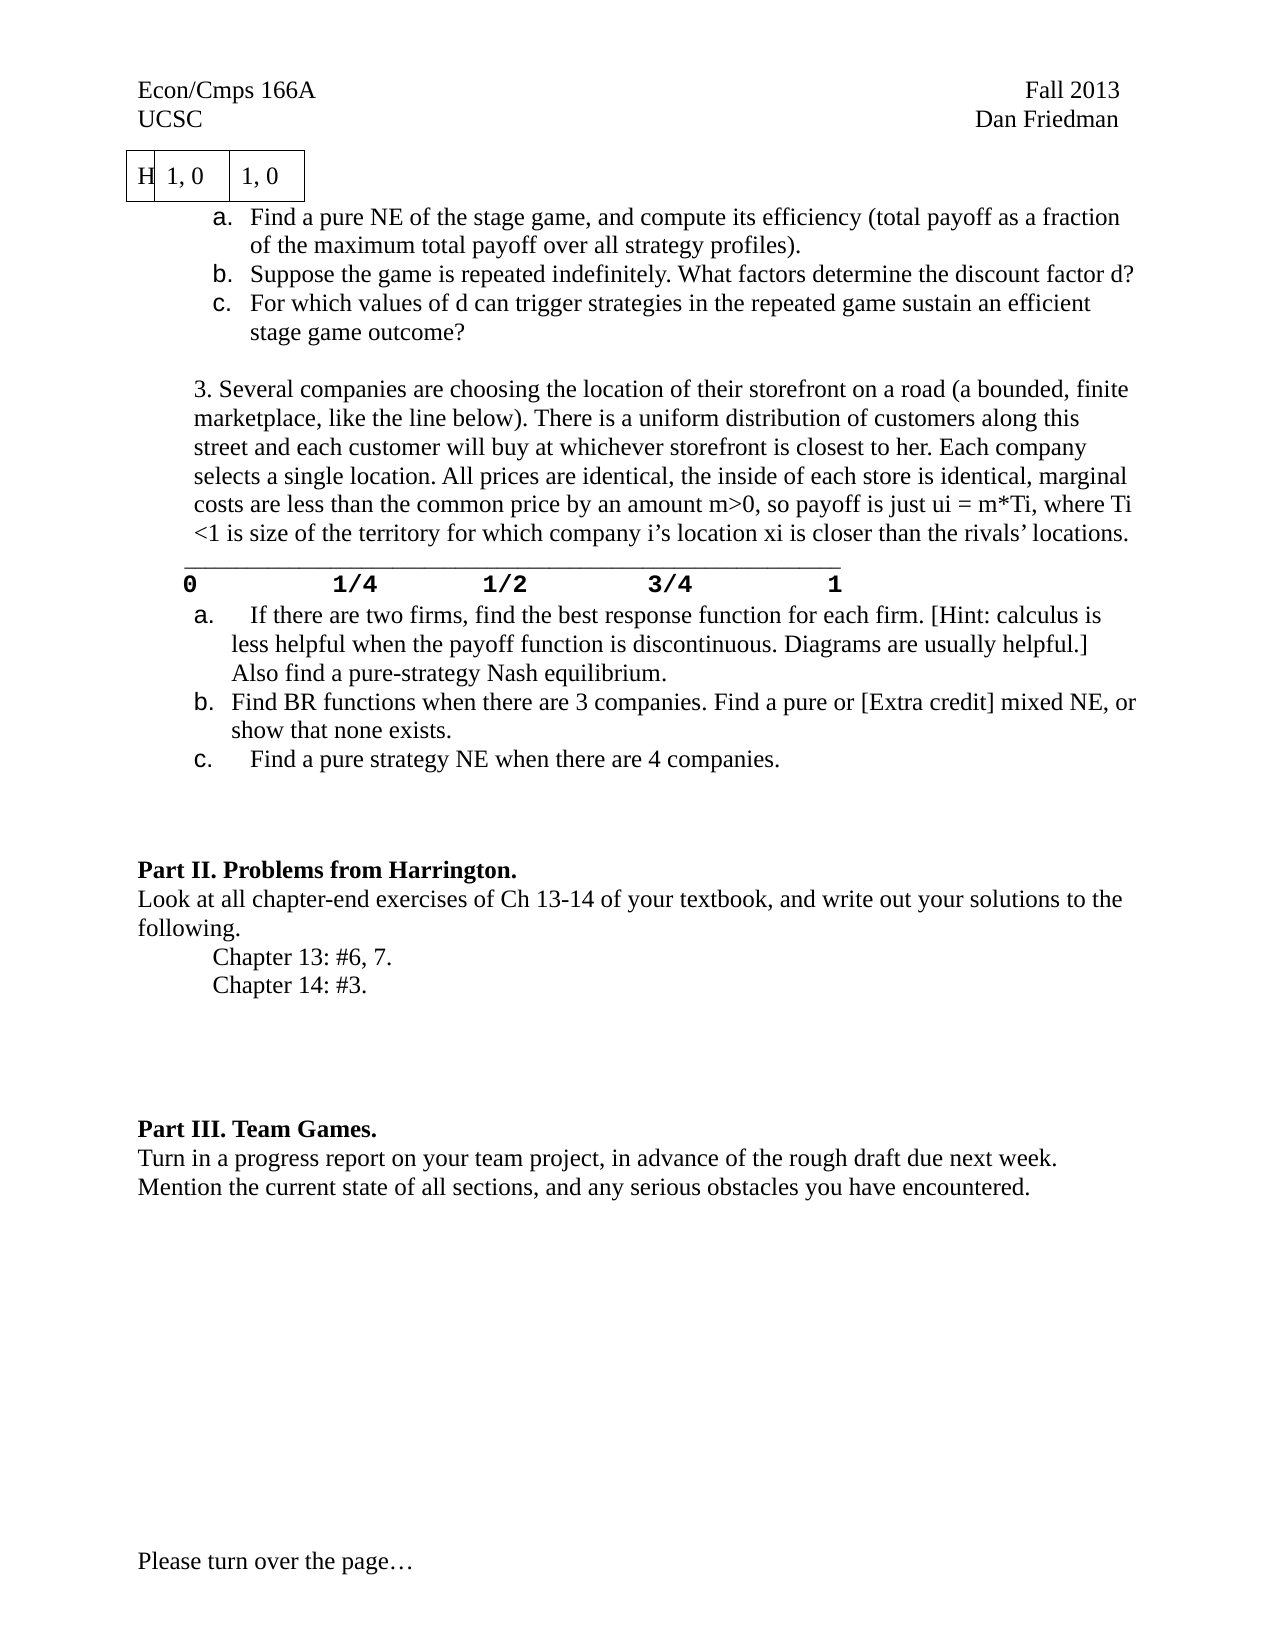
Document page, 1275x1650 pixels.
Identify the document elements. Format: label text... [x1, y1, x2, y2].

list Find a pure NE of the stage game, and compute its efficiency (total payoff as a fraction of the maximum total payoff over all strategy profiles). [212, 202, 1138, 259]
text Part III. Team Games. [137, 1114, 1138, 1143]
table_cell H [127, 151, 154, 201]
list If there are two firms, find the best response function for each firm. [Hint: calculus is less helpful when the payoff function is discontinuous. Diagrams are usually helpful.] Also find a pure-strategy Nash equilibrium. [194, 600, 1138, 686]
list For which values of d can trigger strategies in the repeated game sustain an efficient stage game outcome? [212, 288, 1138, 346]
list Find BR functions when there are 3 companies. Find a pure or [Extra credit] mixed NE, or show that none exists. [194, 687, 1138, 744]
table_cell 1, 0 [155, 151, 229, 201]
text 0 1/4 1/2 3/4 1 [137, 571, 1138, 600]
text Turn in a progress report on your team project, in advance of the rough draft due next week. Mention the current state of all sections, and any serious obstacles you have encountered. [137, 1143, 1138, 1200]
list Find a pure strategy NE when there are 4 companies. [194, 744, 1138, 773]
table_cell 1, 0 [230, 151, 304, 201]
text Look at all chapter-end exercises of Ch 13-14 of your textbook, and write out your solutions to the following. [137, 884, 1138, 942]
text 3. Several companies are choosing the location of their storefront on a road (a bounded, finite marketplace, like the line below). There is a uniform distribution of customers along this street and each customer will buy at whichever storefront is closest to her. Each company selects a single location. All prices are identical, the inside of each store is identical, marginal costs are less than the common price by an amount m>0, so payoff is just ui = m*Ti, where Ti <1 is size of the territory for which company i’s location xi is closer than the rivals’ locations. [194, 374, 1138, 547]
text Chapter 14: #3. [212, 970, 1138, 999]
text Part II. Problems from Harrington. [137, 855, 1138, 884]
text _______________________________________________________________ [137, 547, 1138, 571]
text Chapter 13: #6, 7. [212, 942, 1138, 970]
list Suppose the game is repeated indefinitely. What factors determine the discount factor d? [212, 259, 1138, 288]
